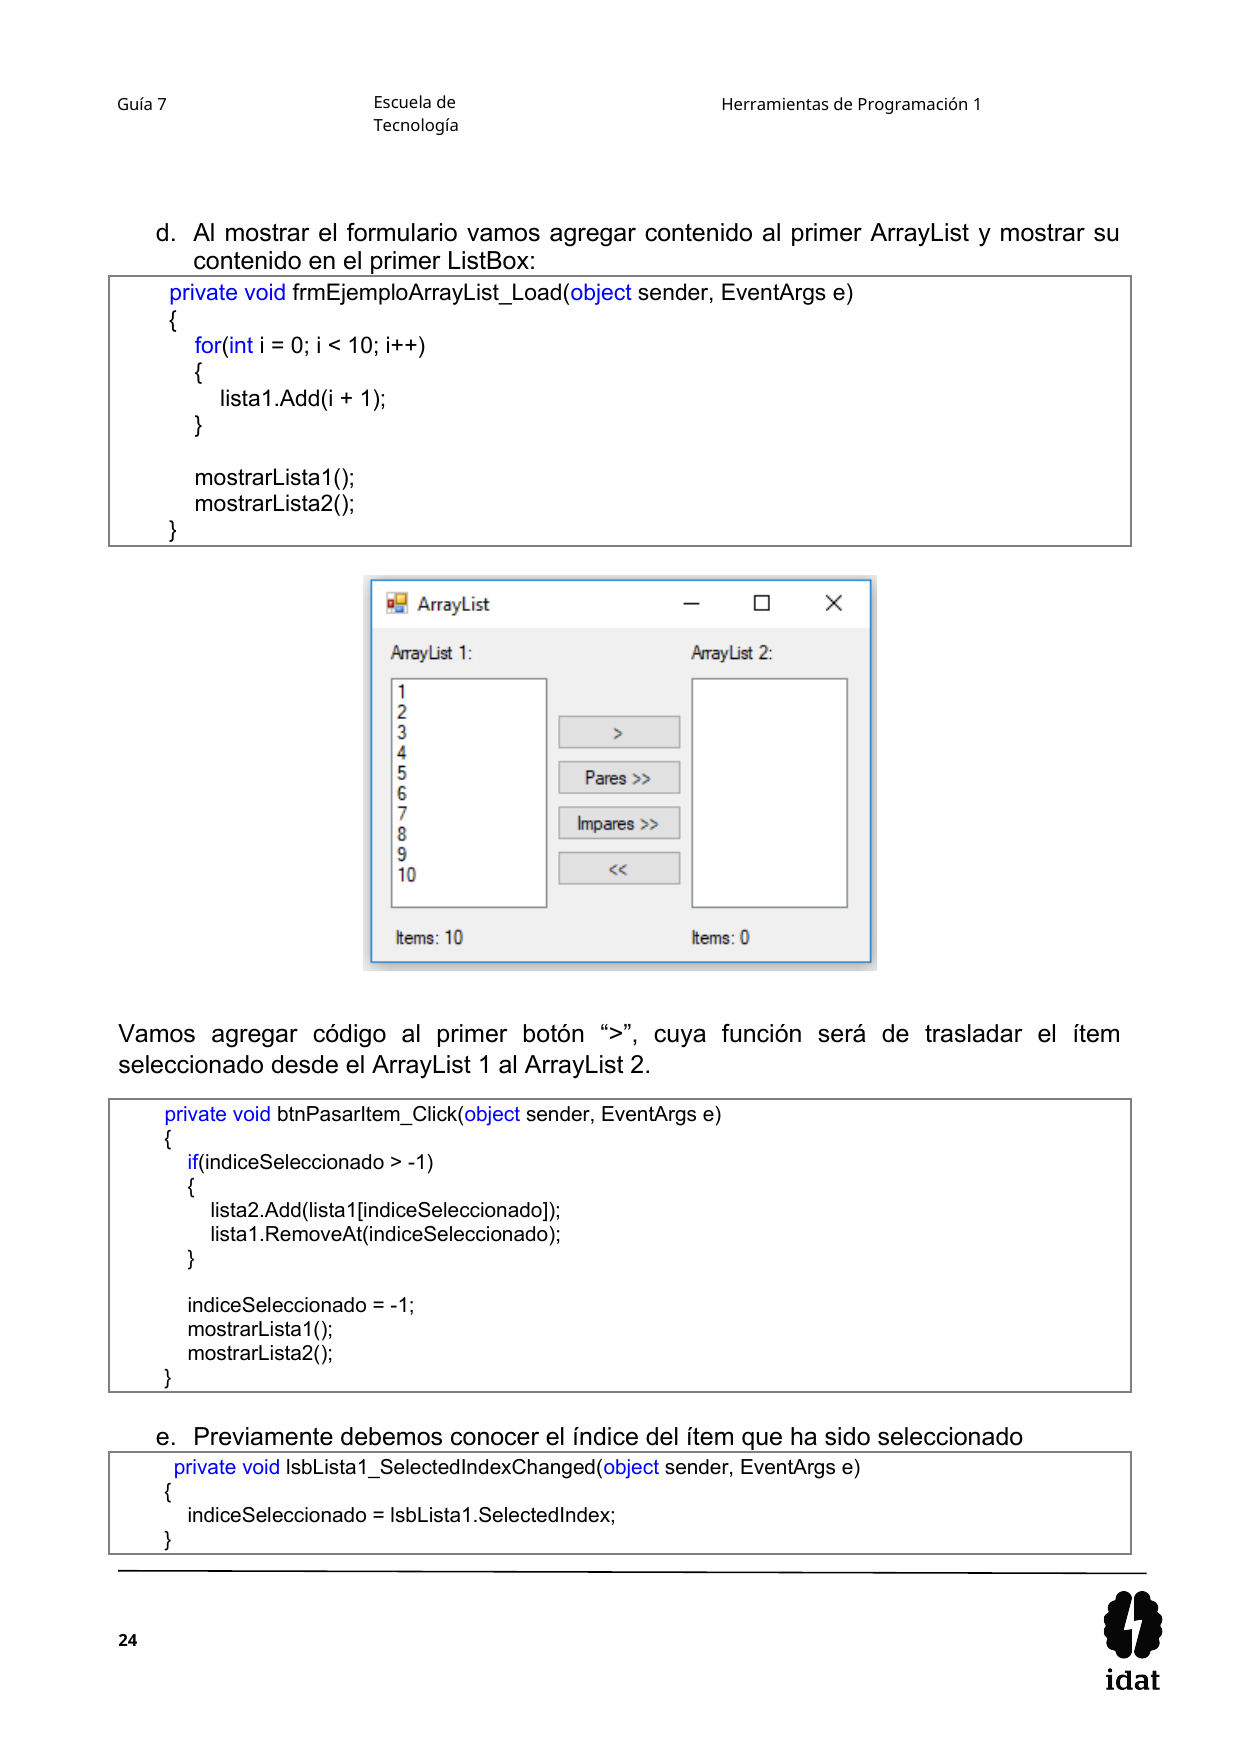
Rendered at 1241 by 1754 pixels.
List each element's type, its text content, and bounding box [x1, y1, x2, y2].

text { [118, 358, 1122, 384]
text private void lsbLista1_SelectedIndexChanged(object sender, EventArgs e) [110, 1453, 1130, 1479]
text mostrarLista2(); [118, 1341, 1122, 1361]
picture [363, 575, 878, 971]
text private void btnPasarItem_Click(object sender, EventArgs e) [110, 1100, 1130, 1126]
text indiceSeleccionado = -1; [118, 1293, 1122, 1317]
picture [1103, 1591, 1163, 1690]
text mostrarLista1(); [118, 464, 1122, 490]
text lista1.RemoveAt(indiceSeleccionado); [118, 1221, 1122, 1245]
text } [118, 411, 1122, 437]
text for(int i = 0; i < 10; i++) [118, 332, 1122, 358]
text Vamos agregar código al primer botón “>”, cuya función será de trasladar el ítem seleccionado desde el ArrayList 1 al ArrayList 2. [118, 1019, 1122, 1078]
text { [118, 306, 1122, 332]
text } [110, 1523, 1130, 1553]
text if(indiceSeleccionado > -1) [118, 1149, 1122, 1173]
list Al mostrar el formulario vamos agregar contenido al primer ArrayList y mostrar su contenido en el primer ListBox: [156, 217, 1122, 275]
text } [118, 1245, 1122, 1269]
text { [118, 1173, 1122, 1197]
text lista1.Add(i + 1); [118, 384, 1122, 411]
text mostrarLista1(); [118, 1317, 1122, 1341]
text } [110, 512, 1130, 545]
text indiceSeleccionado = lsbLista1.SelectedIndex; [118, 1503, 1122, 1523]
text mostrarLista2(); [118, 490, 1122, 512]
text { [118, 1479, 1122, 1503]
list Previamente debemos conocer el índice del ítem que ha sido seleccionado [156, 1422, 1122, 1451]
text lista2.Add(lista1[indiceSeleccionado]); [118, 1197, 1122, 1221]
text { [118, 1126, 1122, 1149]
text } [110, 1361, 1130, 1391]
text private void frmEjemploArrayList_Load(object sender, EventArgs e) [110, 277, 1130, 306]
